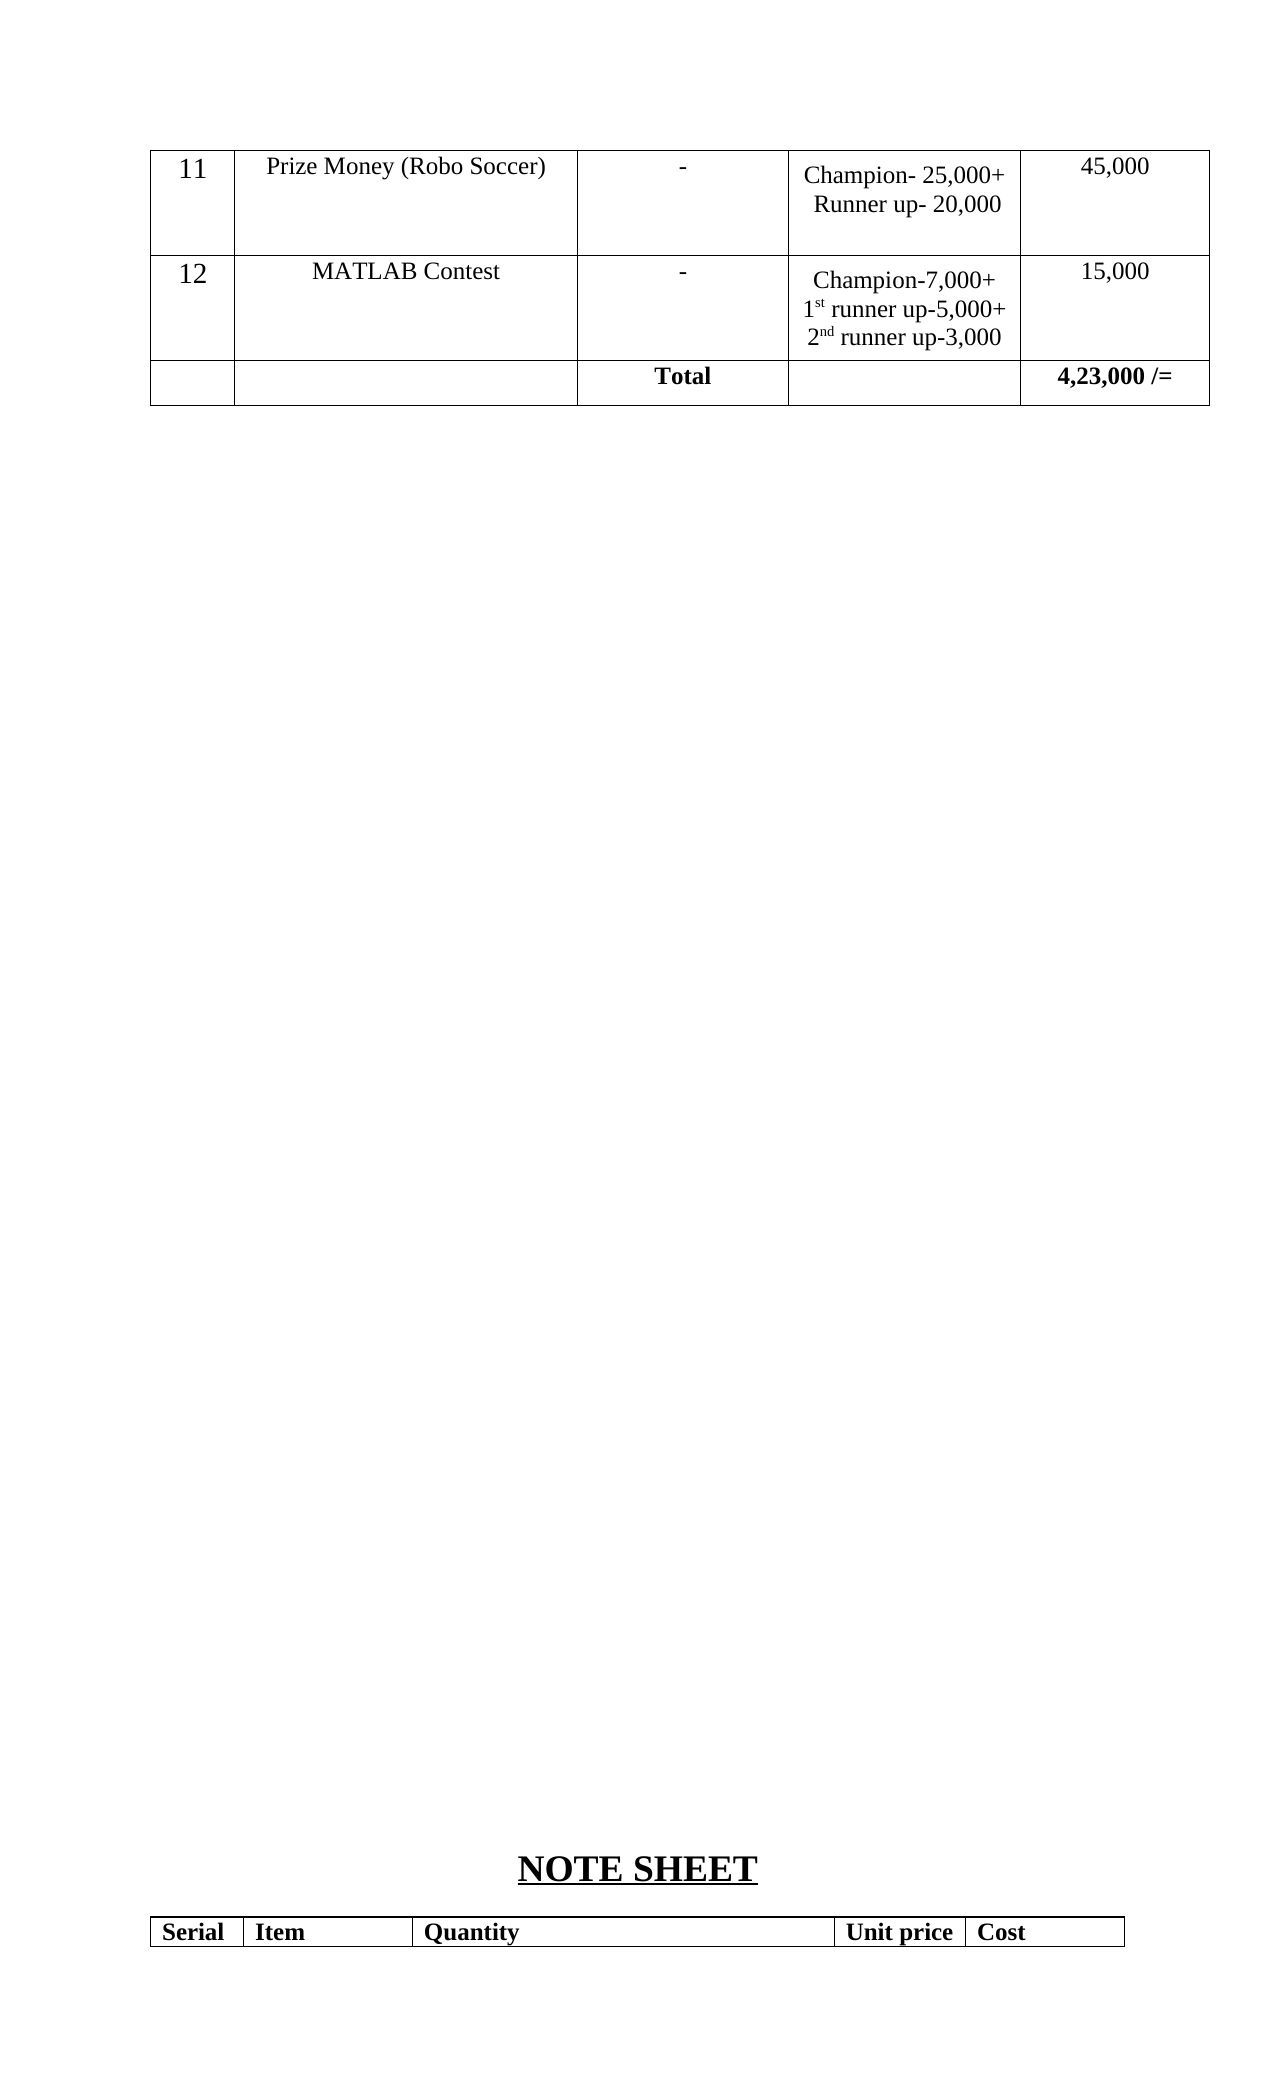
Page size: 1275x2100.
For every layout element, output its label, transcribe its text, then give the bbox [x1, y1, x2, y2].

table_header Item [244, 1918, 412, 1946]
table_cell - [578, 151, 788, 255]
table_cell [151, 361, 234, 405]
table_header Cost [966, 1918, 1124, 1946]
table_cell 15,000 [1021, 256, 1209, 360]
table_header Serial no. [151, 1918, 243, 1946]
table_cell MATLAB Contest [235, 256, 577, 360]
text NOTE SHEET [150, 1846, 1125, 1889]
table_cell Prize Money (Robo Soccer) [235, 151, 577, 255]
table_cell Champion-7,000+ 1st runner up-5,000+ 2nd runner up-3,000 [789, 256, 1020, 360]
table_cell [235, 361, 577, 405]
table_cell 45,000 [1021, 151, 1209, 255]
table_header Quantity [413, 1918, 834, 1946]
table_cell [789, 361, 1020, 405]
table_cell Total [578, 361, 788, 405]
table_header Unit price [835, 1918, 965, 1946]
table_cell 4,23,000 /= [1021, 361, 1209, 405]
table_cell 12 [151, 256, 234, 360]
table_cell - [578, 256, 788, 360]
table_cell Champion- 25,000+ Runner up- 20,000 [789, 151, 1020, 255]
table_cell 11 [151, 151, 234, 255]
